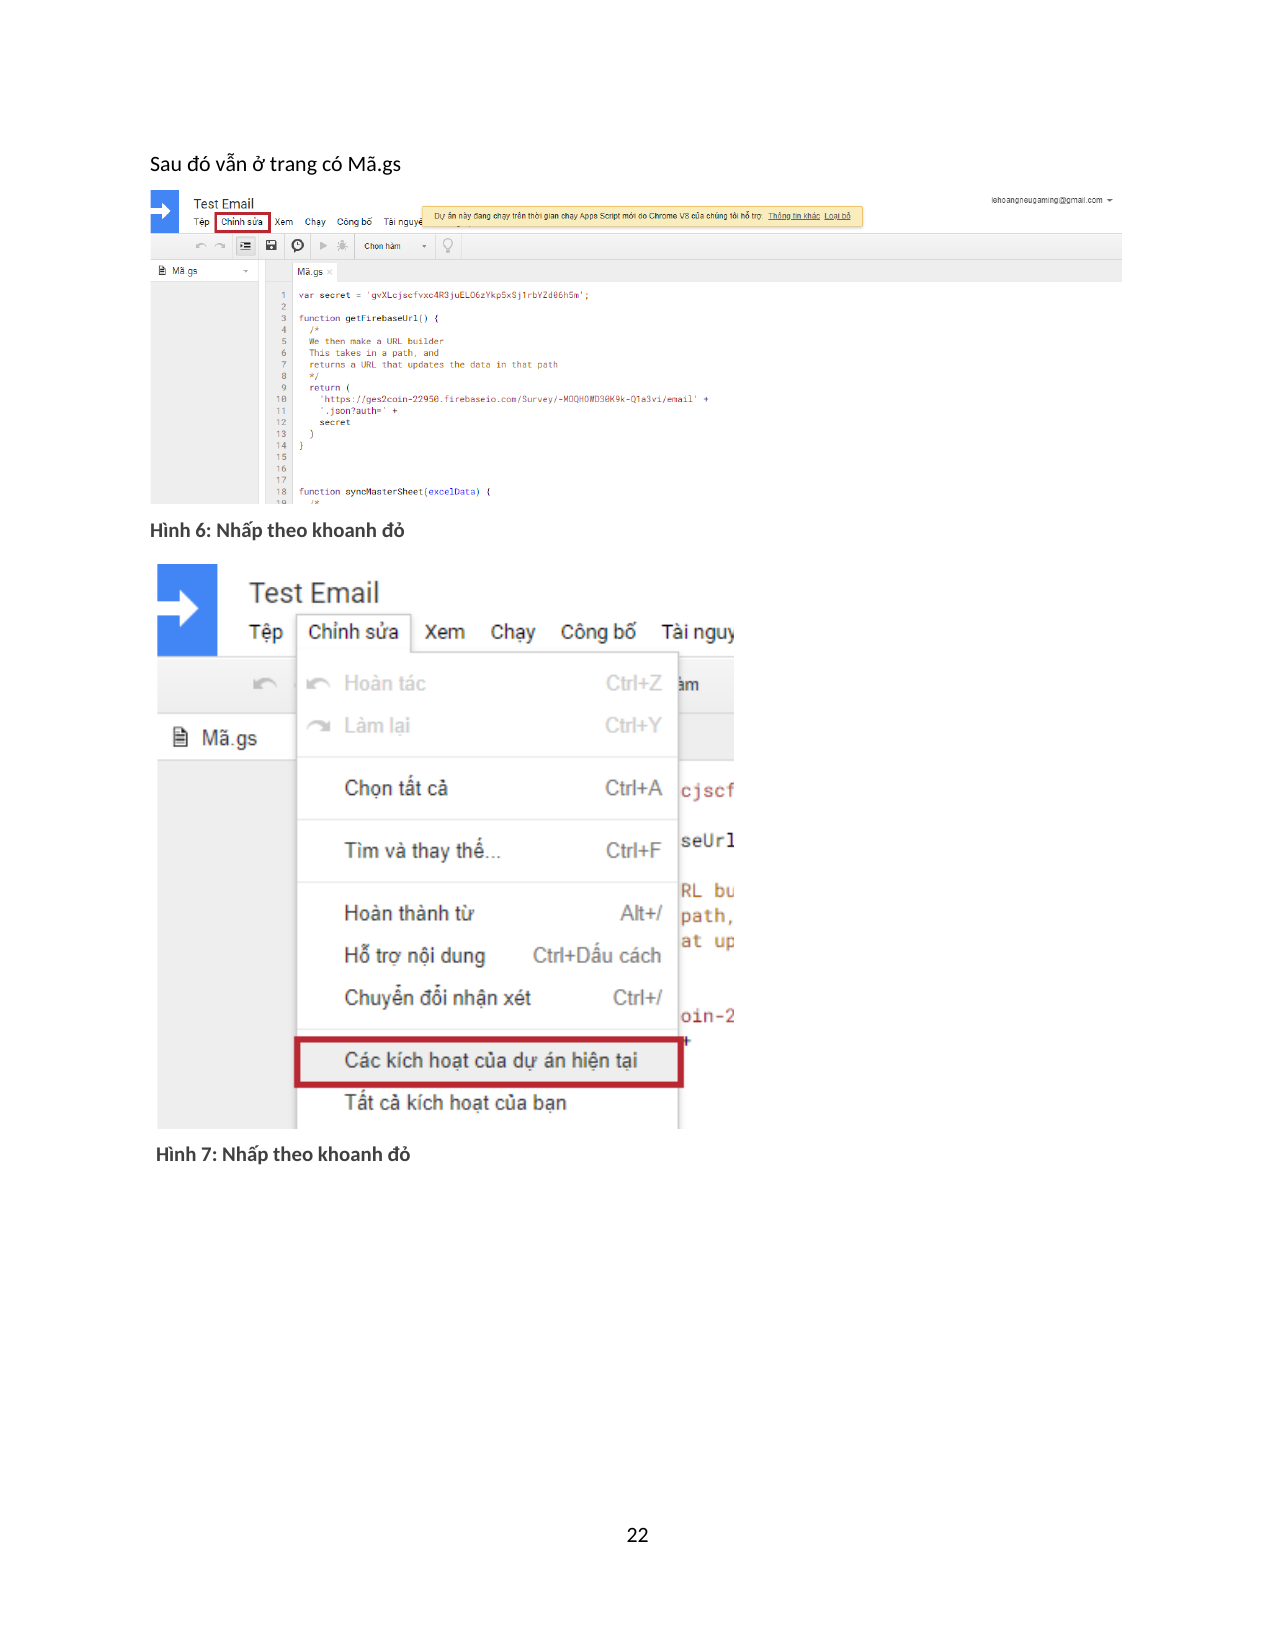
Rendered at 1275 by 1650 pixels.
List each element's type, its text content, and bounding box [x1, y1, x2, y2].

picture [150, 190, 1122, 504]
text Sau đó vẫn ở trang có Mã.gs [150, 150, 1125, 177]
picture [155, 564, 734, 1128]
